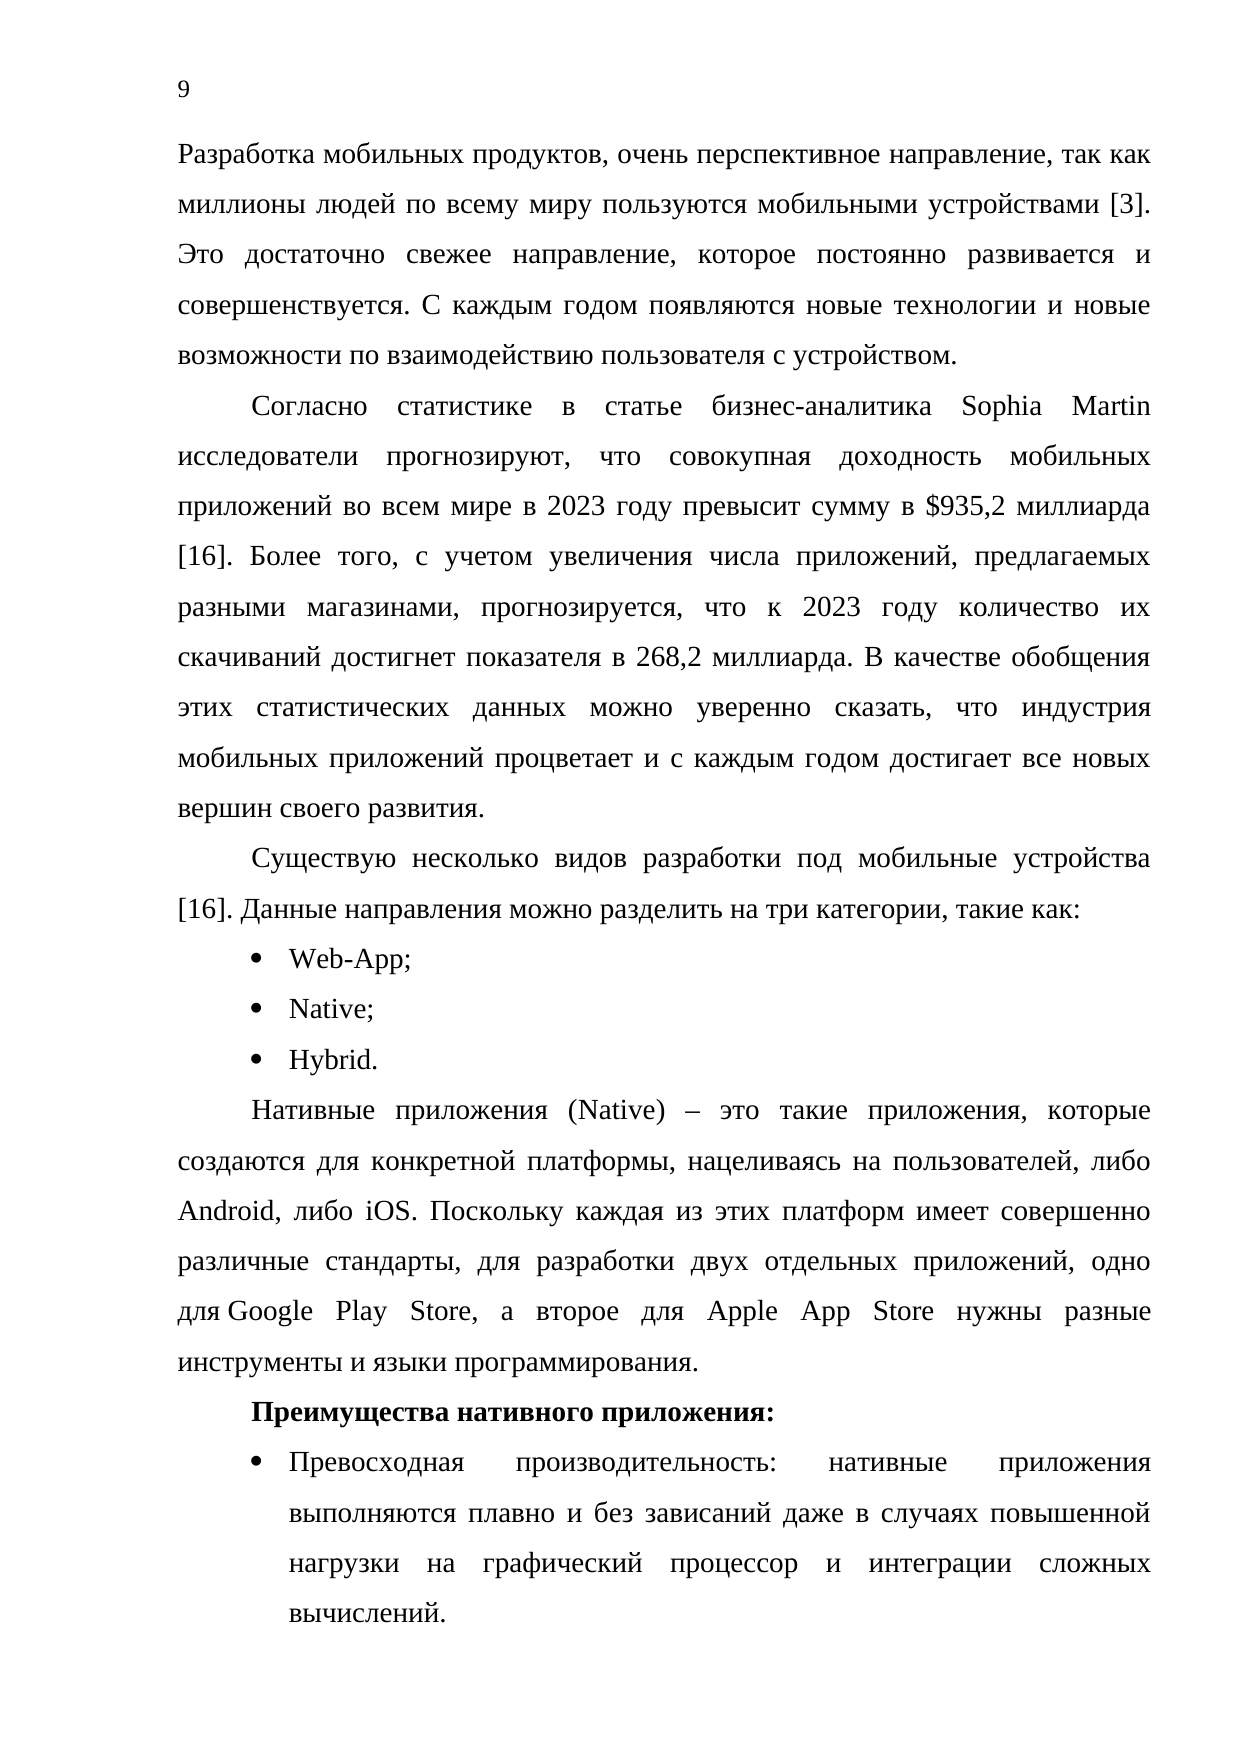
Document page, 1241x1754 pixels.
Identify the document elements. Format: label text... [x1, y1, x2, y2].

list Hybrid. [251, 1042, 1152, 1076]
text Существую несколько видов разработки под мобильные устройства [16]. Данные направления можно разделить на три категории, такие как: [177, 840, 1152, 924]
list Native; [251, 991, 1152, 1025]
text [177, 136, 1152, 371]
list Превосходная производительность: нативные приложения выполняются плавно и без зависаний даже в случаях повышенной нагрузки на графический процессор и интеграции сложных вычислений. [251, 1444, 1152, 1629]
text Нативные приложения (Native) – это такие приложения, которые создаются для конкретной платформы, нацеливаясь на пользователей, либо Android, либо iOS. Поскольку каждая из этих платформ имеет совершенно различные стандарты, для разработки двух отдельных приложений, одно для Google Play Store, а второе для Apple App Store нужны разные инструменты и языки программирования. [177, 1092, 1152, 1377]
text Преимущества нативного приложения: [177, 1394, 1152, 1428]
list Web-App; [251, 941, 1152, 975]
text Согласно статистике в статье бизнес-аналитика Sophia Martin исследователи прогнозируют, что совокупная доходность мобильных приложений во всем мире в 2023 году превысит сумму в $935,2 миллиарда [16]. Более того, с учетом увеличения числа приложений, предлагаемых разными магазинами, прогнозируется, что к 2023 году количество их скачиваний достигнет показателя в 268,2 миллиарда. В качестве обобщения этих статистических данных можно уверенно сказать, что индустрия мобильных приложений процветает и с каждым годом достигает все новых вершин своего развития. [177, 388, 1152, 824]
